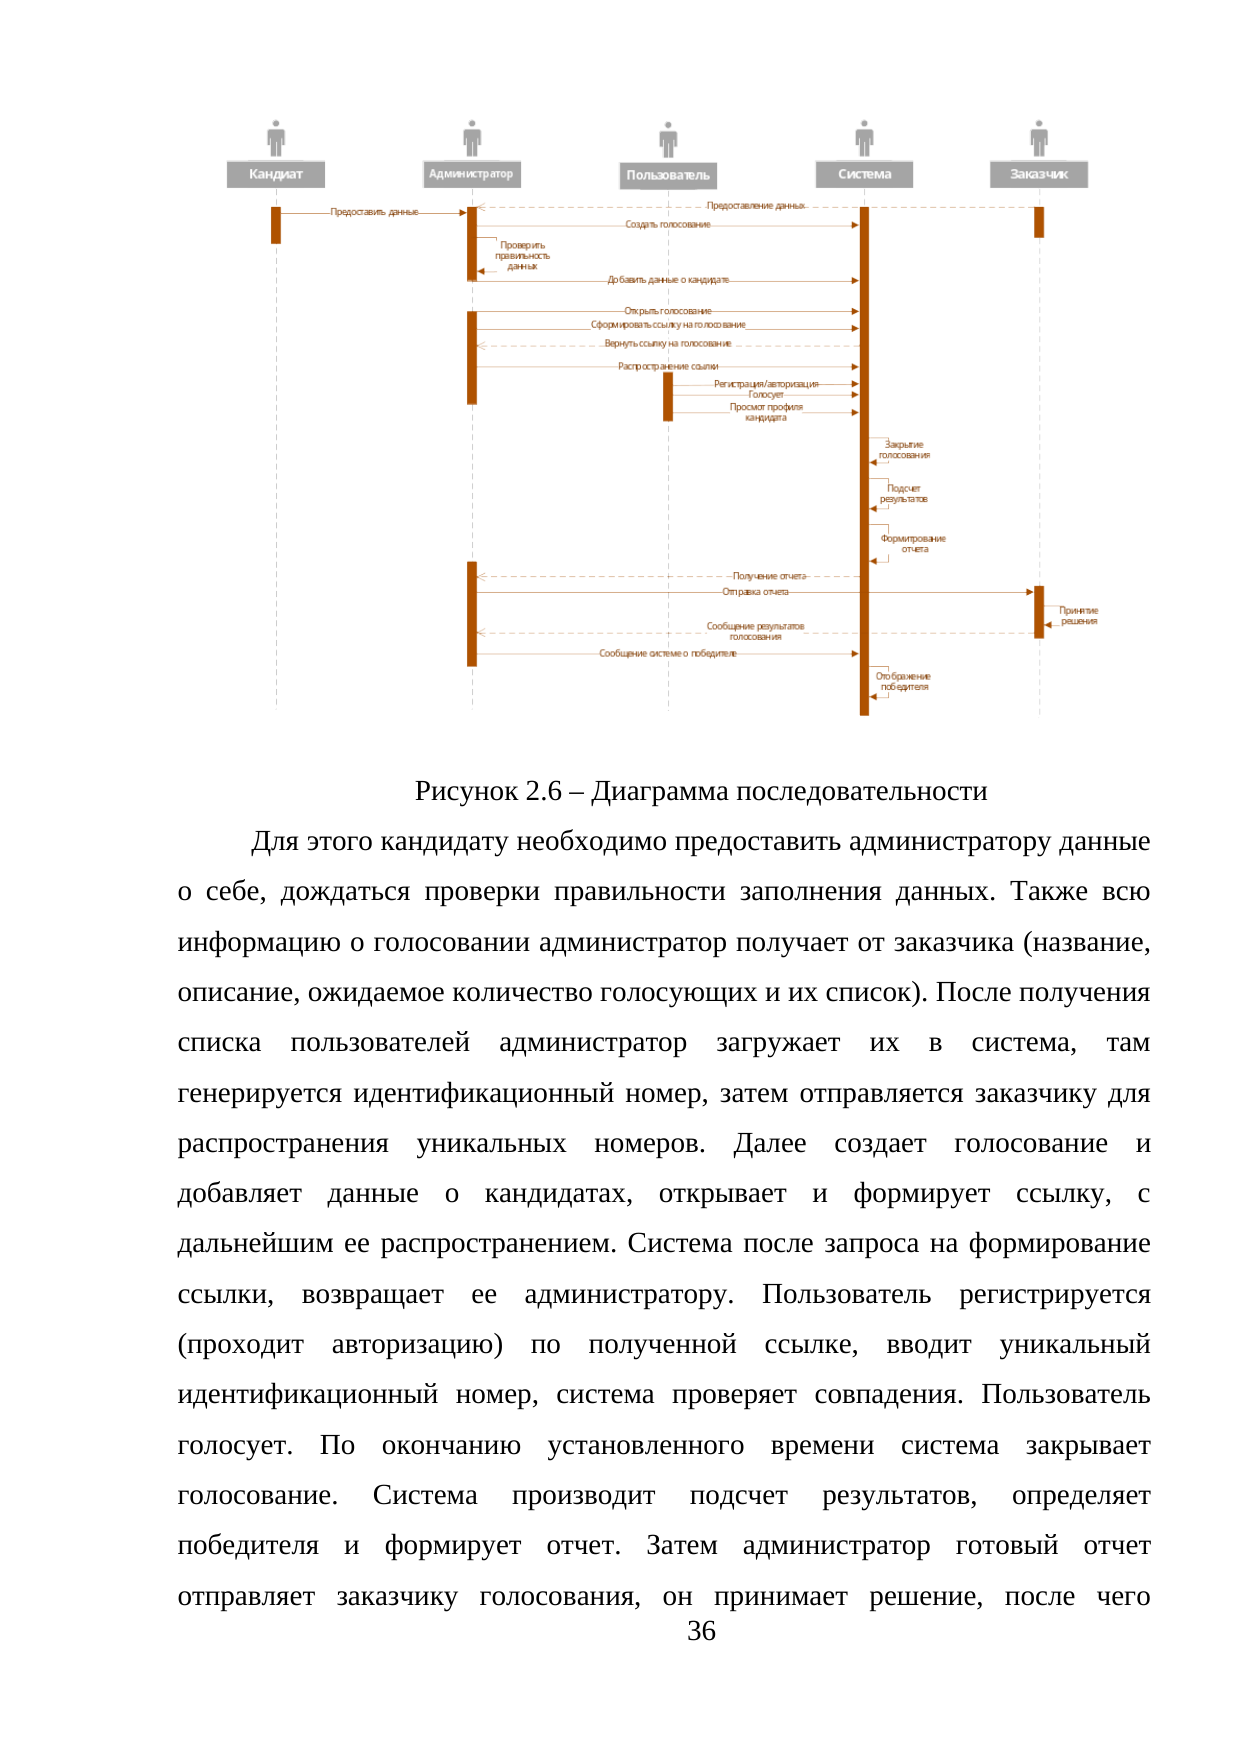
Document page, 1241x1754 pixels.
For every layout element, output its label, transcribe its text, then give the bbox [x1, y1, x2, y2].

text Рисунок 2.6 – Диаграмма последовательности [177, 773, 1152, 806]
